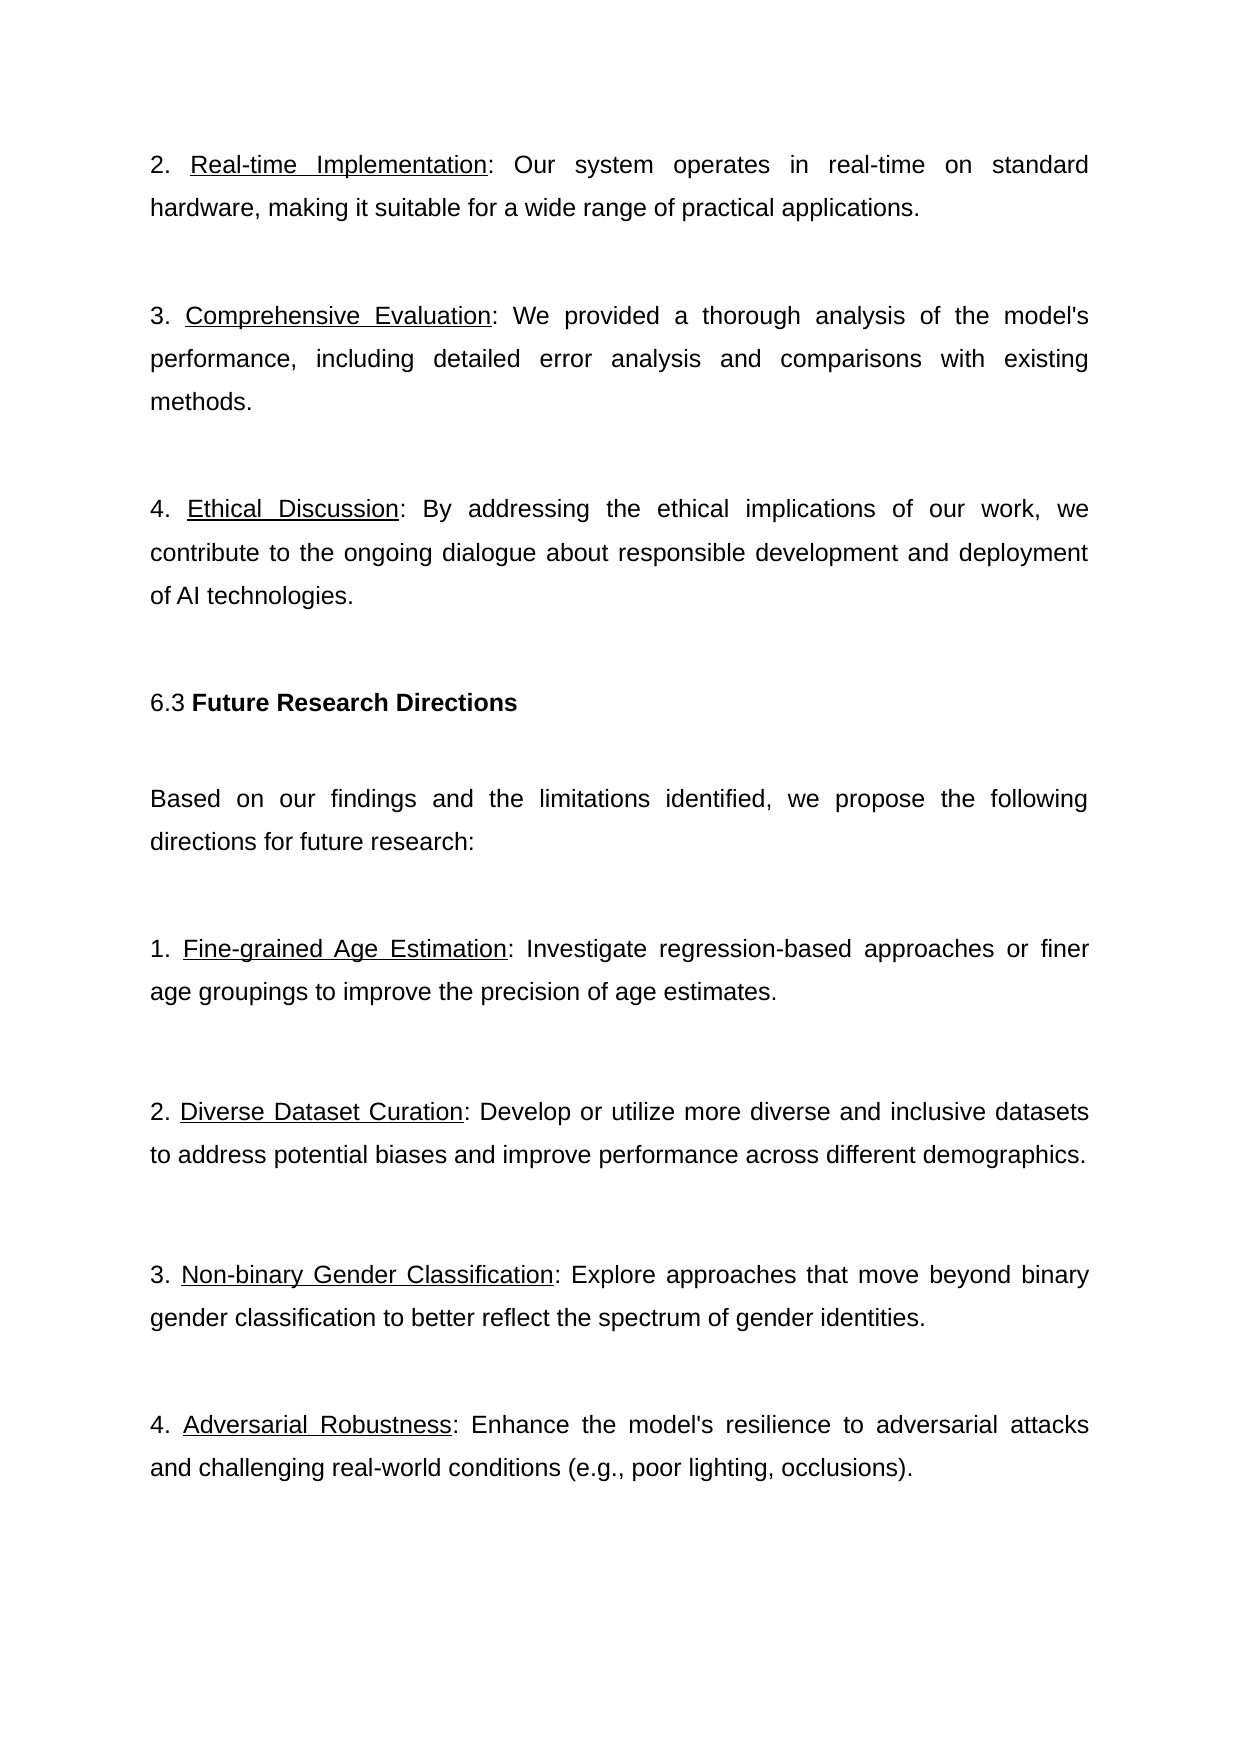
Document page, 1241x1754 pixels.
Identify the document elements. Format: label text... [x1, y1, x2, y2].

text 2. Real-time Implementation: Our system operates in real-time on standard hardware, making it suitable for a wide range of practical applications. [150, 150, 1090, 222]
text 3. Non-binary Gender Classification: Explore approaches that move beyond binary gender classification to better reflect the spectrum of gender identities. [150, 1259, 1090, 1331]
text 3. Comprehensive Evaluation: We provided a thorough analysis of the model's performance, including detailed error analysis and comparisons with existing methods. [150, 301, 1090, 416]
text 2. Diverse Dataset Curation: Develop or utilize more diverse and inclusive datasets to address potential biases and improve performance across different demographics. [150, 1097, 1090, 1169]
text 4. Ethical Discussion: By addressing the ethical implications of our work, we contribute to the ongoing dialogue about responsible development and deployment of AI technologies. [150, 494, 1090, 609]
text 1. Fine-grained Age Estimation: Investigate regression-based approaches or finer age groupings to improve the precision of age estimates. [150, 934, 1090, 1006]
text 6.3 Future Research Directions [150, 688, 1090, 717]
text Based on our findings and the limitations identified, we propose the following directions for future research: [150, 783, 1090, 855]
text 4. Adversarial Robustness: Enhance the model's resilience to adversarial attacks and challenging real-world conditions (e.g., poor lighting, occlusions). [150, 1410, 1090, 1482]
